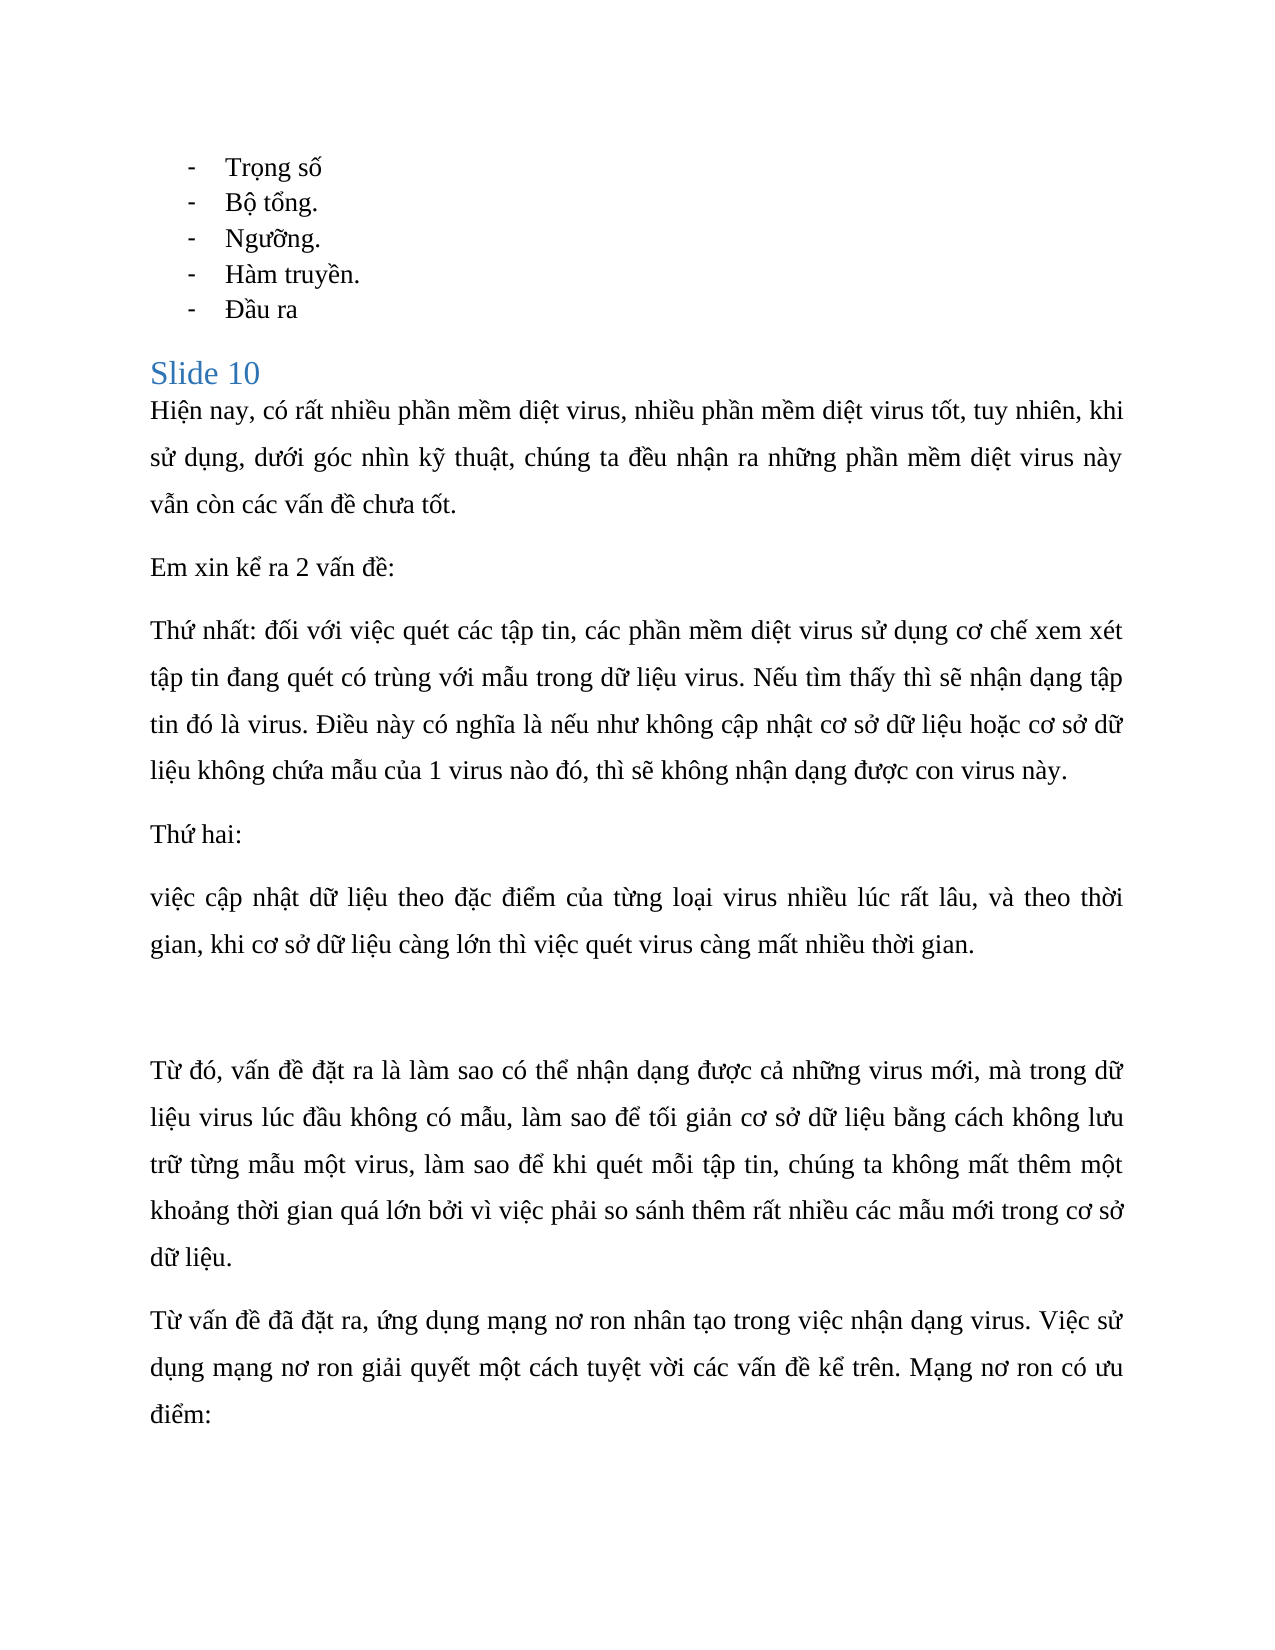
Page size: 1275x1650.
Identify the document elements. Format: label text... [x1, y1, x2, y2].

list Ngưỡng. [187, 221, 1125, 254]
list Đầu ra [187, 292, 1125, 326]
list Bộ tổng. [187, 186, 1125, 219]
text Từ đó, vấn đề đặt ra là làm sao có thể nhận dạng được cả những virus mới, mà trong dữ liệu virus lúc đầu không có mẫu, làm sao để tối giản cơ sở dữ liệu bằng cách không lưu trữ từng mẫu một virus, làm sao để khi quét mỗi tập tin, chúng ta không mất thêm một khoảng thời gian quá lớn bởi vì việc phải so sánh thêm rất nhiều các mẫu mới trong cơ sở dữ liệu. [150, 1054, 1125, 1272]
text Thứ hai: [150, 818, 1125, 849]
text Hiện nay, có rất nhiều phần mềm diệt virus, nhiều phần mềm diệt virus tốt, tuy nhiên, khi sử dụng, dưới góc nhìn kỹ thuật, chúng ta đều nhận ra những phần mềm diệt virus này vẫn còn các vấn đề chưa tốt. [150, 394, 1125, 519]
text việc cập nhật dữ liệu theo đặc điểm của từng loại virus nhiều lúc rất lâu, và theo thời gian, khi cơ sở dữ liệu càng lớn thì việc quét virus càng mất nhiều thời gian. [150, 881, 1125, 959]
list Hàm truyền. [187, 257, 1125, 290]
list Trọng số [187, 150, 1125, 183]
text Em xin kể ra 2 vấn đề: [150, 551, 1125, 582]
subtitle Slide 10 [150, 353, 1125, 391]
text Thứ nhất: đối với việc quét các tập tin, các phần mềm diệt virus sử dụng cơ chế xem xét tập tin đang quét có trùng với mẫu trong dữ liệu virus. Nếu tìm thấy thì sẽ nhận dạng tập tin đó là virus. Điều này có nghĩa là nếu như không cập nhật cơ sở dữ liệu hoặc cơ sở dữ liệu không chứa mẫu của 1 virus nào đó, thì sẽ không nhận dạng được con virus này. [150, 614, 1125, 786]
text Từ vấn đề đã đặt ra, ứng dụng mạng nơ ron nhân tạo trong việc nhận dạng virus. Việc sử dụng mạng nơ ron giải quyết một cách tuyệt vời các vấn đề kể trên. Mạng nơ ron có ưu điểm: [150, 1304, 1125, 1429]
